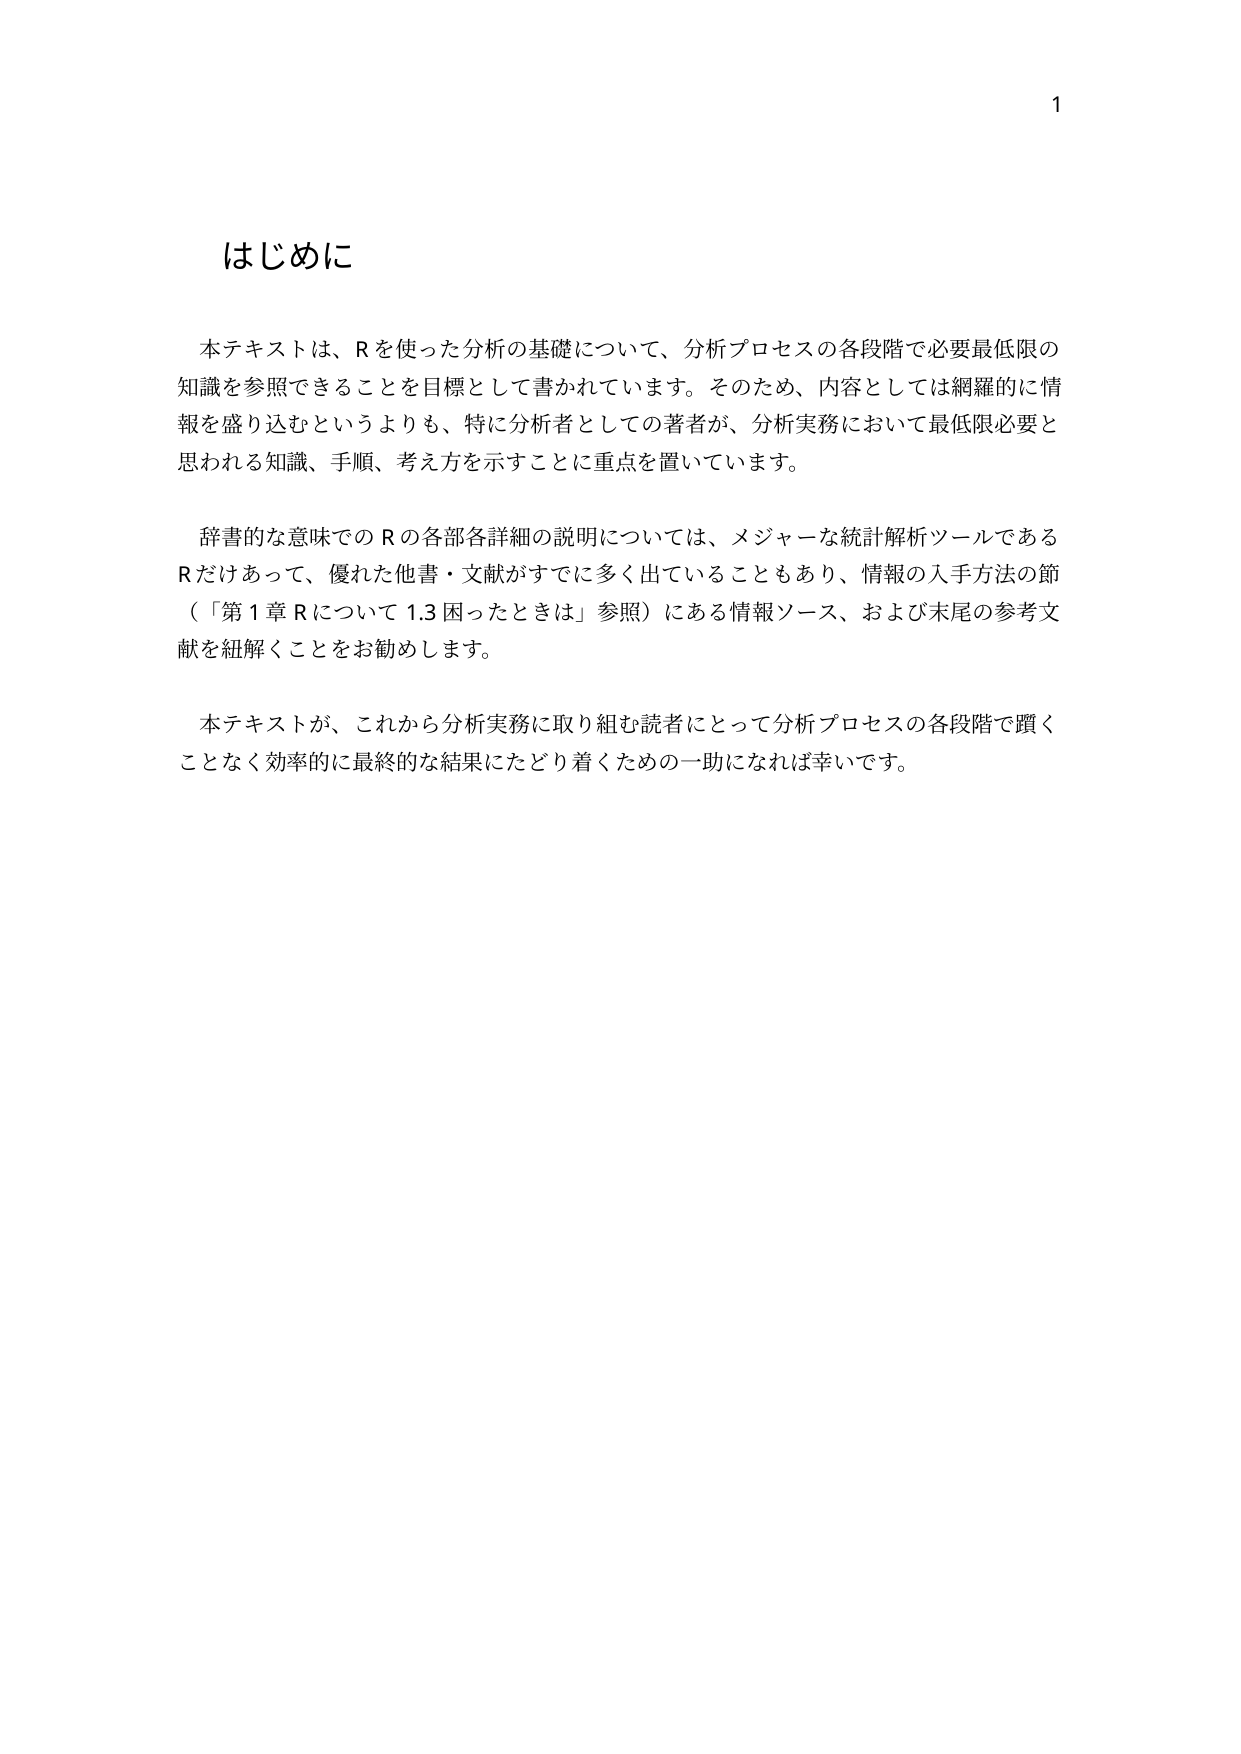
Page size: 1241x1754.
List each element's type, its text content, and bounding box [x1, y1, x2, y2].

text 本テキストは、Rを使った分析の基礎について、分析プロセスの各段階で必要最低限の知識を参照できることを目標として書かれています。そのため、内容としては網羅的に情報を盛り込むというよりも、特に分析者としての著者が、分析実務において最低限必要と思われる知識、手順、考え方を示すことに重点を置いています。 [177, 329, 1063, 479]
text 本テキストが、これから分析実務に取り組む読者にとって分析プロセスの各段階で躓くことなく効率的に最終的な結果にたどり着くための一助になれば幸いです。 [177, 704, 1063, 779]
text 辞書的な意味でのRの各部各詳細の説明については、メジャーな統計解析ツールであるRだけあって、優れた他書・文献がすでに多く出ていることもあり、情報の入手方法の節（「第1章 Rについて 1.3 困ったときは」参照）にある情報ソース、および末尾の参考文献を紐解くことをお勧めします。 [177, 517, 1063, 667]
subtitle はじめに [221, 217, 1063, 292]
